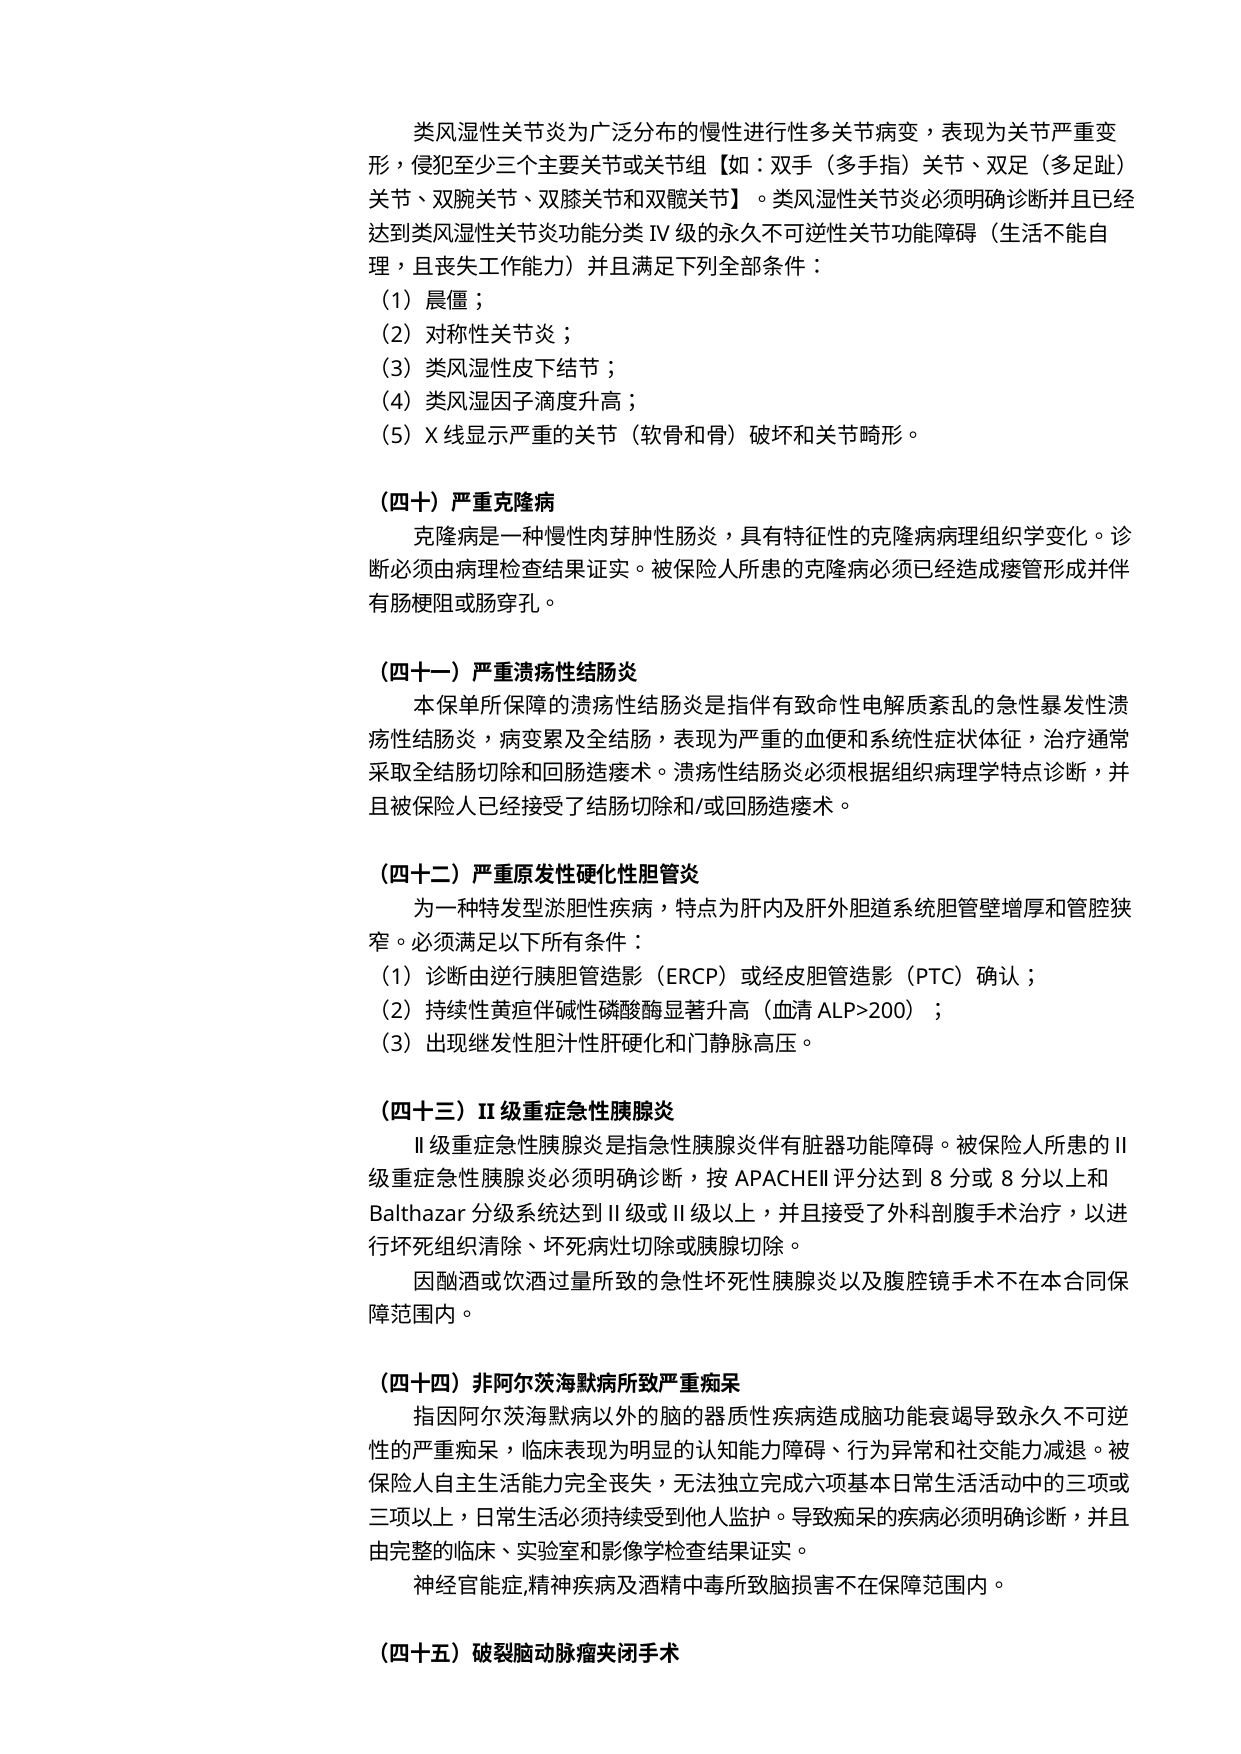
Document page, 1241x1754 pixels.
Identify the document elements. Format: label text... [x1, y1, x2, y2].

subtitle （四十四）非阿尔茨海默病所致严重痴呆 [368, 1367, 1155, 1397]
text （1）晨僵； [368, 286, 1155, 315]
text 为一种特发型淤胆性疾病，特点为肝内及肝外胆道系统胆管壁增厚和管腔狭窄。必须满足以下所有条件： [368, 893, 1132, 956]
subtitle （四十）严重克隆病 [368, 487, 1155, 517]
text 类风湿性关节炎为广泛分布的慢性进行性多关节病变，表现为关节严重变形，侵犯至少三个主要关节或关节组【如：双手（多手指）关节、双足（多足趾） 关节、双腕关节、双膝关节和双髋关节】。类风湿性关节炎必须明确诊断并且已经达到类风湿性关节炎功能分类 IV 级的永久不可逆性关节功能障碍（生活不能自理，且丧失工作能力）并且满足下列全部条件： [368, 117, 1143, 281]
text Balthazar 分级系统达到Ⅱ级或Ⅱ级以上，并且接受了外科剖腹手术治疗，以进行坏死组织清除、坏死病灶切除或胰腺切除。 [368, 1198, 1136, 1261]
text Ⅱ级重症急性胰腺炎是指急性胰腺炎伴有脏器功能障碍。被保险人所患的Ⅱ 级重症急性胰腺炎必须明确诊断，按 APACHEⅡ评分达到 8 分或 8 分以上和 [368, 1129, 1133, 1193]
subtitle （四十五）破裂脑动脉瘤夹闭手术 [368, 1638, 1155, 1667]
text （1）诊断由逆行胰胆管造影（ERCP）或经皮胆管造影（PTC）确认； [368, 961, 1155, 991]
subtitle （四十一）严重溃疡性结肠炎 [368, 656, 1155, 686]
text 神经官能症,精神疾病及酒精中毒所致脑损害不在保障范围内。 [413, 1570, 1155, 1600]
text 本保单所保障的溃疡性结肠炎是指伴有致命性电解质紊乱的急性暴发性溃疡性结肠炎，病变累及全结肠，表现为严重的血便和系统性症状体征，治疗通常采取全结肠切除和回肠造瘘术。溃疡性结肠炎必须根据组织病理学特点诊断，并且被保险人已经接受了结肠切除和/或回肠造瘘术。 [368, 690, 1133, 821]
subtitle （四十三）II 级重症急性胰腺炎 [368, 1096, 1155, 1126]
text （2）对称性关节炎； [368, 319, 1155, 349]
subtitle （四十二）严重原发性硬化性胆管炎 [368, 859, 1155, 889]
text （3）类风湿性皮下结节； [368, 353, 1155, 382]
text 指因阿尔茨海默病以外的脑的器质性疾病造成脑功能衰竭导致永久不可逆性的严重痴呆，临床表现为明显的认知能力障碍、行为异常和社交能力减退。被保险人自主生活能力完全丧失，无法独立完成六项基本日常生活活动中的三项或三项以上，日常生活必须持续受到他人监护。导致痴呆的疾病必须明确诊断，并且由完整的临床、实验室和影像学检查结果证实。 [368, 1401, 1133, 1565]
text （2）持续性黄疸伴碱性磷酸酶显著升高（血清 ALP>200）； [368, 995, 1155, 1024]
text 克隆病是一种慢性肉芽肿性肠炎，具有特征性的克隆病病理组织学变化。诊断必须由病理检查结果证实。被保险人所患的克隆病必须已经造成瘘管形成并伴有肠梗阻或肠穿孔。 [368, 521, 1132, 618]
text 因酗酒或饮酒过量所致的急性坏死性胰腺炎以及腹腔镜手术不在本合同保障范围内。 [368, 1266, 1133, 1329]
text （3）出现继发性胆汁性肝硬化和门静脉高压。 [368, 1028, 1155, 1058]
text （5）X 线显示严重的关节（软骨和骨）破坏和关节畸形。 [368, 420, 1155, 449]
text （4）类风湿因子滴度升高； [368, 386, 1155, 416]
